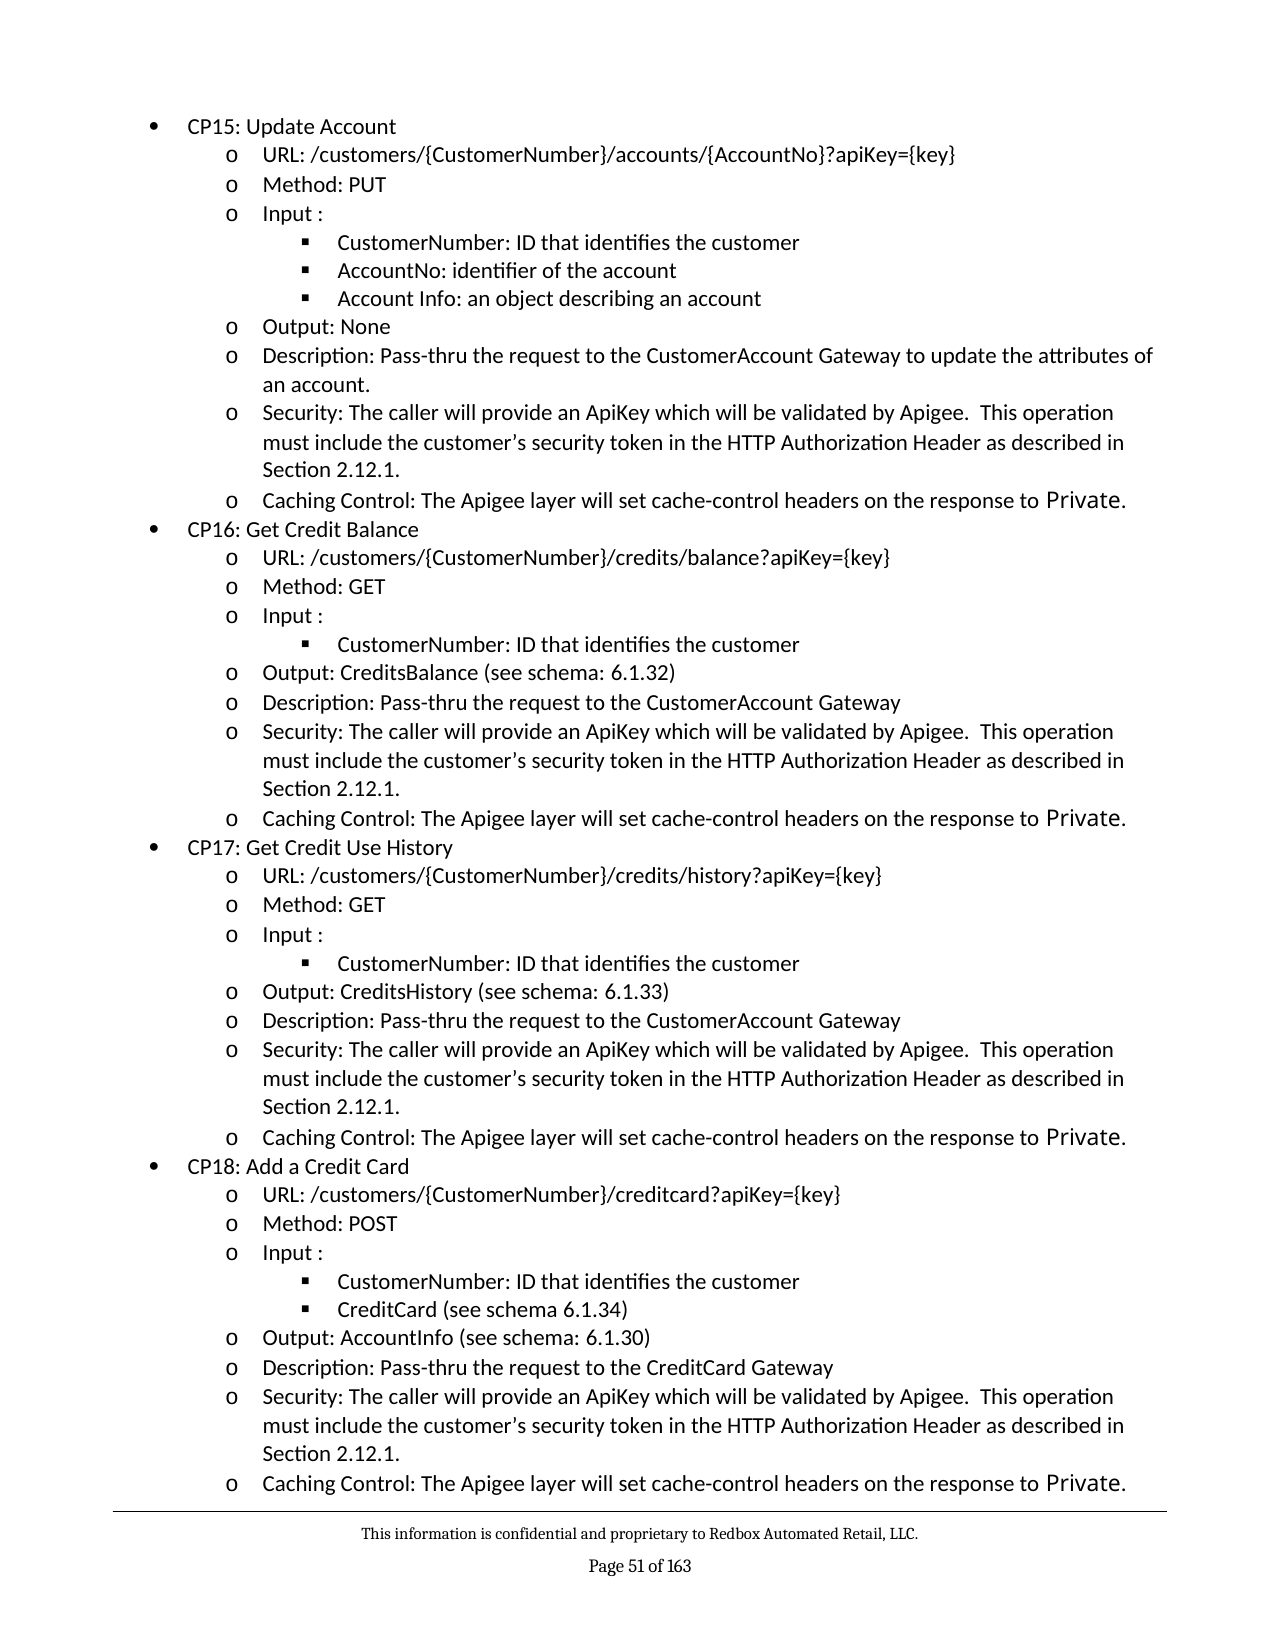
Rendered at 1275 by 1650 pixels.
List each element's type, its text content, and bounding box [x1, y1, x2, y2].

list CustomerNumber: ID that identifies the customer [300, 631, 1162, 658]
list URL: /customers/{CustomerNumber}/credits/history?apiKey={key} [225, 861, 1162, 891]
list Input : [225, 920, 1162, 949]
list Output: AccountInfo (see schema: 6.1.30) [225, 1323, 1162, 1353]
list Output: None [225, 312, 1162, 341]
list Input : [225, 1238, 1162, 1267]
list URL: /customers/{CustomerNumber}/credits/balance?apiKey={key} [225, 543, 1162, 572]
list CP18: Add a Credit Card [150, 1152, 1162, 1180]
list Method: GET [225, 891, 1162, 920]
list Account Info: an object describing an account [300, 284, 1162, 312]
list Description: Pass-thru the request to the CustomerAccount Gateway [225, 688, 1162, 717]
list Description: Pass-thru the request to the CustomerAccount Gateway to update the attributes of an account. [225, 341, 1162, 398]
list Method: POST [225, 1209, 1162, 1238]
list Description: Pass-thru the request to the CreditCard Gateway [225, 1353, 1162, 1382]
list Caching Control: The Apigee layer will set cache-control headers on the response to Private. [225, 1121, 1162, 1152]
list Method: PUT [225, 170, 1162, 199]
list CreditCard (see schema 6.1.34) [300, 1295, 1162, 1323]
list CustomerNumber: ID that identifies the customer [300, 1267, 1162, 1295]
list Input : [225, 199, 1162, 228]
list Description: Pass-thru the request to the CustomerAccount Gateway [225, 1006, 1162, 1035]
list CustomerNumber: ID that identifies the customer [300, 949, 1162, 977]
list CP16: Get Credit Balance [150, 515, 1162, 543]
list Input : [225, 601, 1162, 631]
list URL: /customers/{CustomerNumber}/accounts/{AccountNo}?apiKey={key} [225, 141, 1162, 170]
list Caching Control: The Apigee layer will set cache-control headers on the response to Private. [225, 1467, 1162, 1498]
list Caching Control: The Apigee layer will set cache-control headers on the response to Private. [225, 484, 1162, 515]
list Caching Control: The Apigee layer will set cache-control headers on the response to Private. [225, 802, 1162, 833]
list AccountNo: identifier of the account [300, 256, 1162, 284]
list CP15: Update Account [150, 112, 1162, 141]
list CP17: Get Credit Use History [150, 833, 1162, 861]
list Output: CreditsBalance (see schema: 6.1.32) [225, 658, 1162, 688]
list Output: CreditsHistory (see schema: 6.1.33) [225, 977, 1162, 1006]
list Method: GET [225, 572, 1162, 601]
list CustomerNumber: ID that identifies the customer [300, 228, 1162, 256]
list URL: /customers/{CustomerNumber}/creditcard?apiKey={key} [225, 1180, 1162, 1209]
